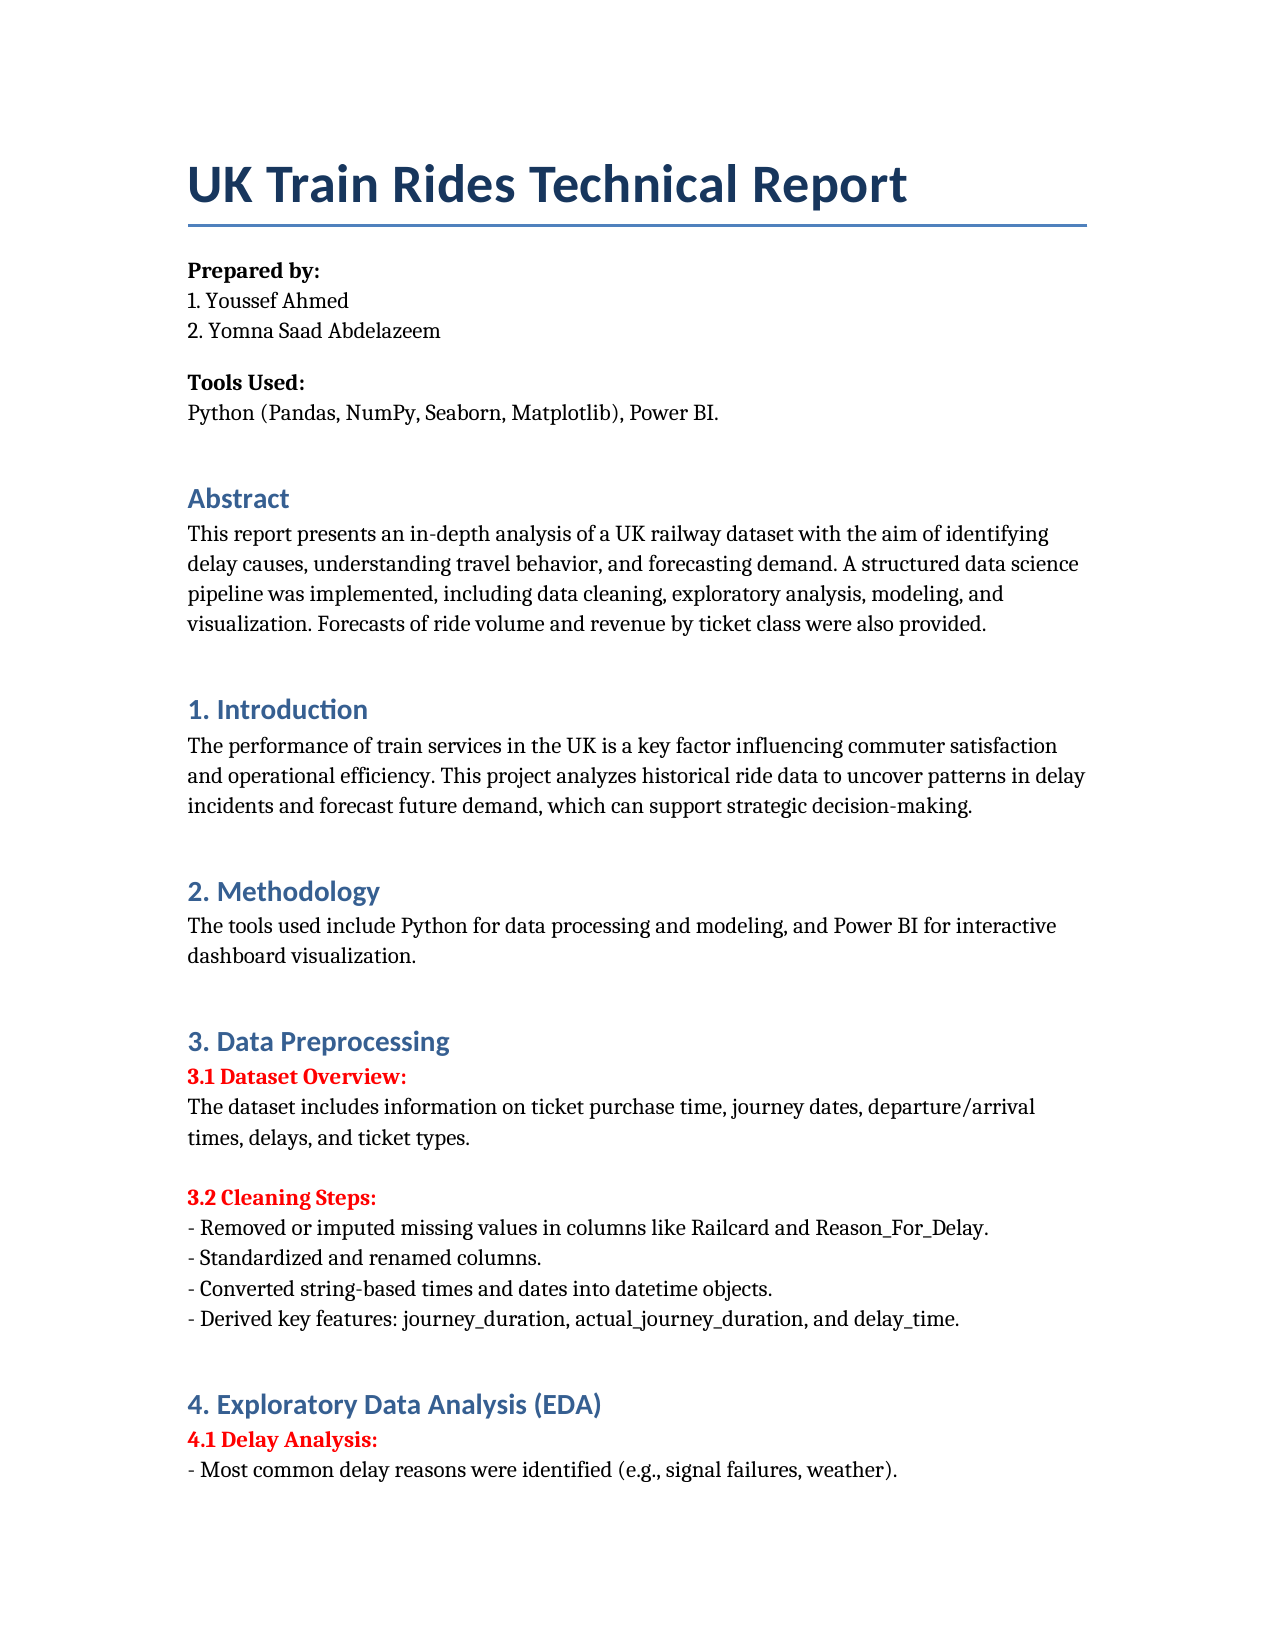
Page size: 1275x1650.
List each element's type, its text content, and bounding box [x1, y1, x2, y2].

text 3.1 Dataset Overview: The dataset includes information on ticket purchase time, journey dates, departure/arrival times, delays, and ticket types. 3.2 Cleaning Steps: - Removed or imputed missing values in columns like Railcard and Reason_For_Delay. - Standardized and renamed columns. - Converted string-based times and dates into datetime objects. - Derived key features: journey_duration, actual_journey_duration, and delay_time. [187, 1064, 1087, 1332]
text The performance of train services in the UK is a key factor influencing commuter satisfaction and operational efficiency. This project analyzes historical ride data to uncover patterns in delay incidents and forecast future demand, which can support strategic decision-making. [187, 732, 1087, 819]
subtitle 2. Methodology The tools used include Python for data processing and modeling, and Power BI for interactive dashboard visualization. [187, 873, 1087, 969]
subtitle 4. Exploratory Data Analysis (EDA) [187, 1386, 1087, 1421]
subtitle 1. Introduction [187, 691, 1087, 727]
text This report presents an in-depth analysis of a UK railway dataset with the aim of identifying delay causes, understanding travel behavior, and forecasting demand. A structured data science pipeline was implemented, including data cleaning, exploratory analysis, modeling, and visualization. Forecasts of ride volume and revenue by ticket class were also provided. [187, 521, 1087, 638]
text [187, 1427, 1087, 1483]
text Prepared by: 1. Youssef Ahmed 2. Yomna Saad Abdelazeem [187, 258, 1087, 344]
text Tools Used: Python (Pandas, NumPy, Seaborn, Matplotlib), Power BI. [187, 369, 1087, 426]
subtitle 3. Data Preprocessing [187, 1023, 1087, 1058]
subtitle Abstract [187, 480, 1087, 515]
title UK Train Rides Technical Report [187, 150, 1087, 227]
